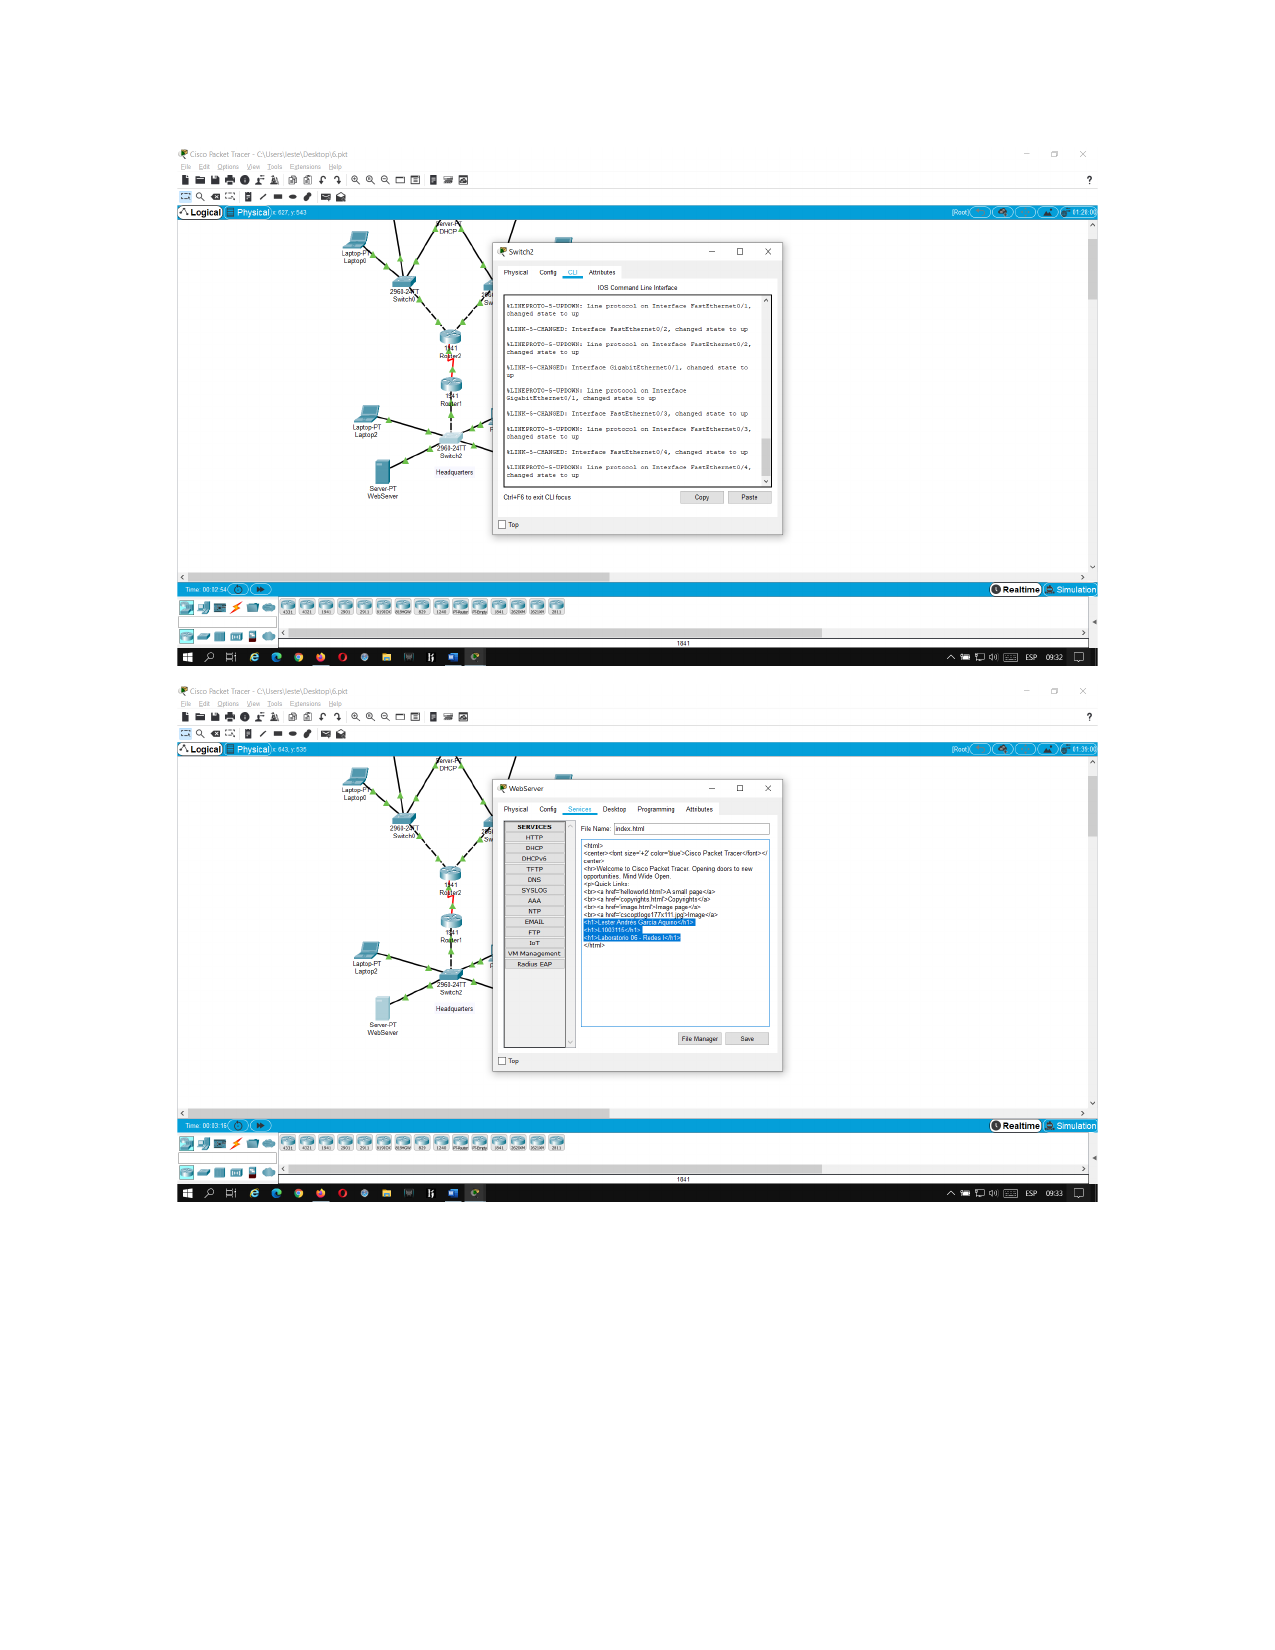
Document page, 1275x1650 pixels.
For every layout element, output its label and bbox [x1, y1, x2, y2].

picture [177, 147, 1098, 666]
picture [177, 684, 1098, 1202]
picture [1046, 587, 1053, 593]
